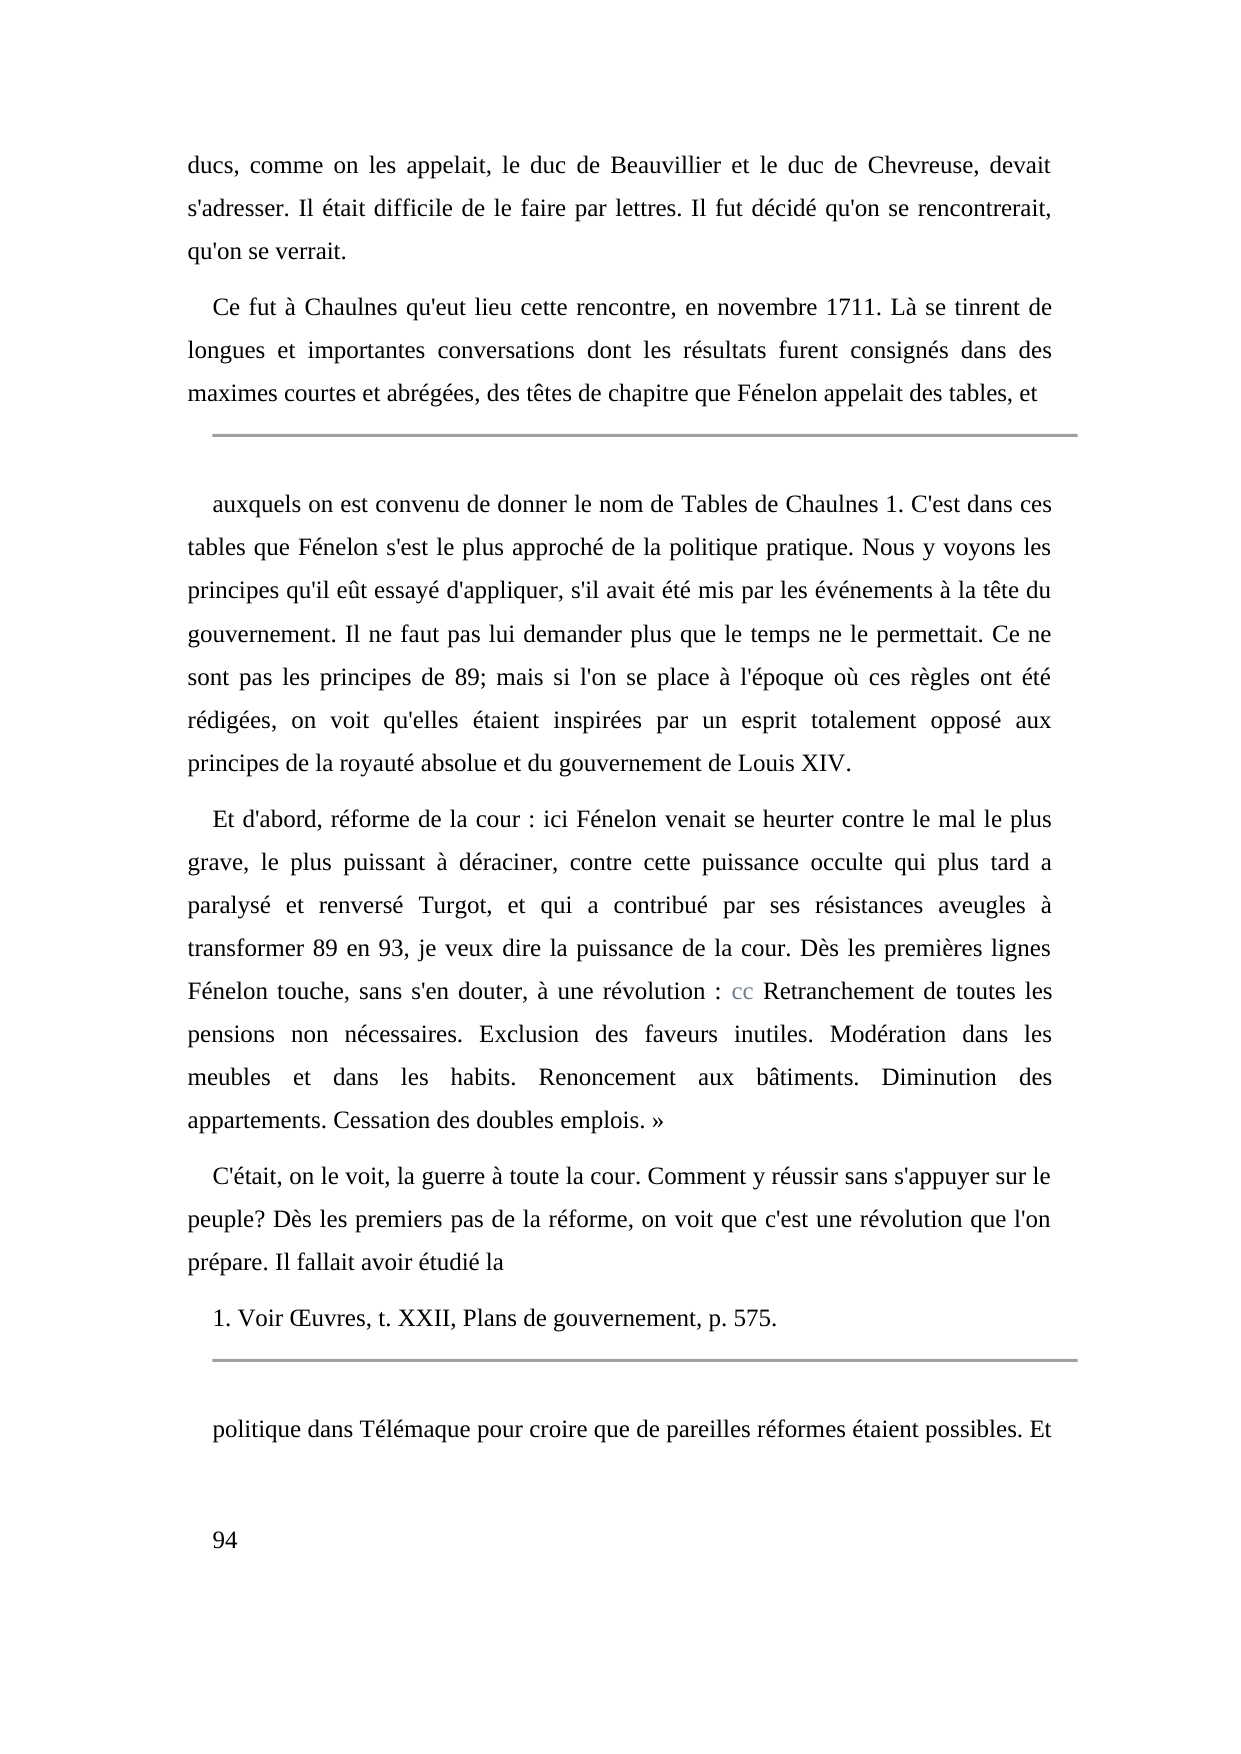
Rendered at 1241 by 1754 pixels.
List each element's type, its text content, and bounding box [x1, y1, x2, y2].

text Ce fut à Chaulnes qu'eut lieu cette rencontre, en novembre 1711. Là se tinrent de longues et importantes conversations dont les résultats furent consignés dans des maximes courtes et abrégées, des têtes de chapitre que Fénelon appelait des tables, et [187, 292, 1053, 407]
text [187, 1414, 1053, 1443]
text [187, 150, 1053, 265]
text auxquels on est convenu de donner le nom de Tables de Chaulnes 1. C'est dans ces tables que Fénelon s'est le plus approché de la politique pratique. Nous y voyons les principes qu'il eût essayé d'appliquer, s'il avait été mis par les événements à la tête du gouvernement. Il ne faut pas lui demander plus que le temps ne le permettait. Ce ne sont pas les principes de 89; mais si l'on se place à l'époque où ces règles ont été rédigées, on voit qu'elles étaient inspirées par un esprit totalement opposé aux principes de la royauté absolue et du gouvernement de Louis XIV. [187, 489, 1053, 777]
text 1. Voir Œuvres, t. XXII, Plans de gouvernement, p. 575. [187, 1303, 1053, 1332]
text C'était, on le voit, la guerre à toute la cour. Comment y réussir sans s'appuyer sur le peuple? Dès les premiers pas de la réforme, on voit que c'est une révolution que l'on prépare. Il fallait avoir étudié la [187, 1161, 1053, 1276]
text Et d'abord, réforme de la cour : ici Fénelon venait se heurter contre le mal le plus grave, le plus puissant à déraciner, contre cette puissance occulte qui plus tard a paralysé et renversé Turgot, et qui a contribué par ses résistances aveugles à transformer 89 en 93, je veux dire la puissance de la cour. Dès les premières lignes Fénelon touche, sans s'en douter, à une révolution : cc Retranchement de toutes les pensions non nécessaires. Exclusion des faveurs inutiles. Modération dans les meubles et dans les habits. Renoncement aux bâtiments. Diminution des appartements. Cessation des doubles emplois. » [187, 804, 1053, 1134]
